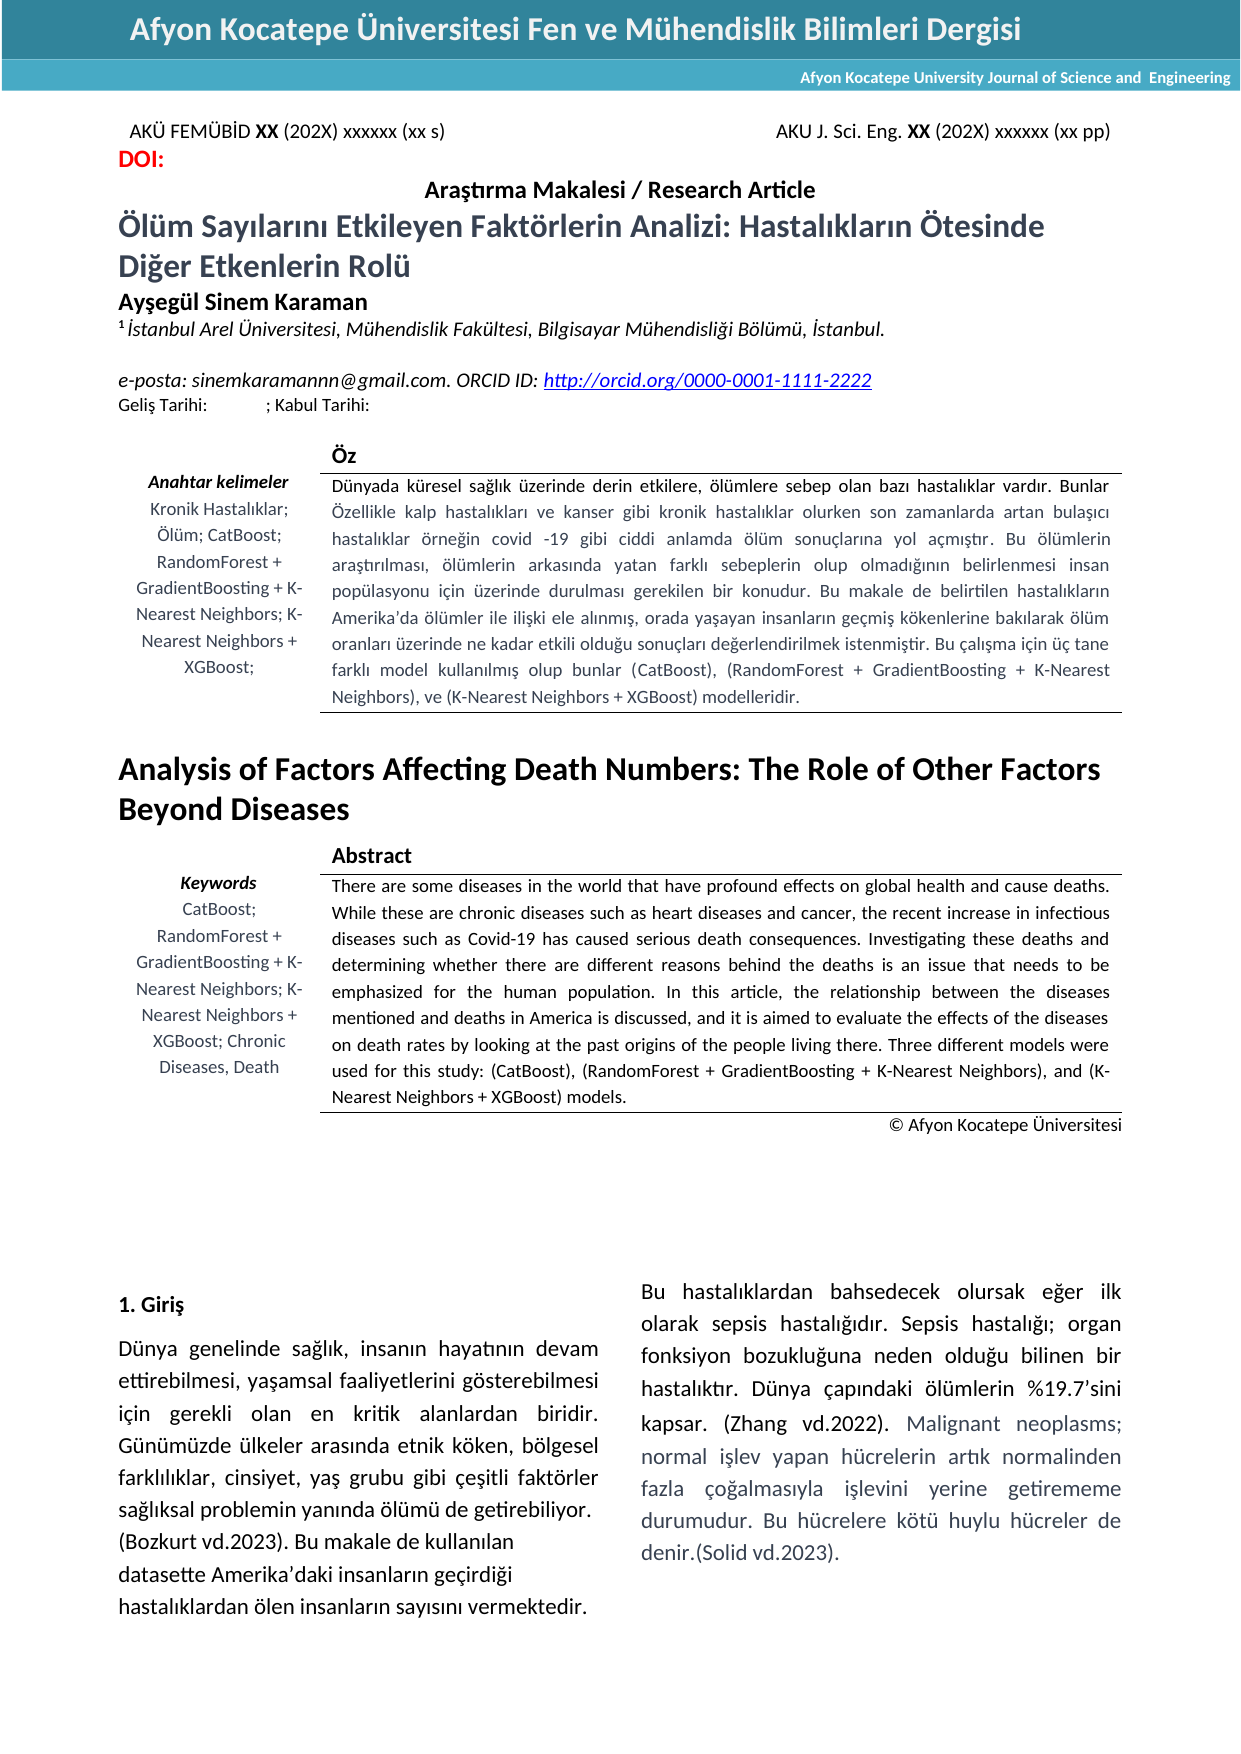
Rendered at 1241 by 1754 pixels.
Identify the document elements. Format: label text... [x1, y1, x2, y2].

table_header Öz [320, 441, 1122, 473]
text © Afyon Kocatepe Üniversitesi [118, 1113, 1122, 1136]
text Bu hastalıklardan bahsedecek olursak eğer ilk olarak sepsis hastalığıdır. Sepsis hastalığı; organ fonksiyon bozukluğuna neden olduğu bilinen bir hastalıktır. Dünya çapındaki ölümlerin %19.7’sini kapsar. (Zhang vd.2022). Malignant neoplasms; normal işlev yapan hücrelerin artık normalinden fazla çoğalmasıyla işlevini yerine getirememe durumudur. Bu hücrelere kötü huylu hücreler de denir.(Solid vd.2023). [641, 1277, 1122, 1566]
text hastalıklardan ölen insanların sayısını vermektedir. [118, 1592, 599, 1620]
text DOI: [118, 143, 1122, 174]
text Araştırma Makalesi / Research Article [118, 174, 1122, 204]
text Geliş Tarihi: ; Kabul Tarihi: [118, 393, 1122, 416]
subtitle 1. Giriş [118, 1290, 599, 1318]
text Analysis of Factors Affecting Death Numbers: The Role of Other Factors Beyond Diseases [118, 748, 1122, 829]
table_header AKU J. Sci. Eng. XX (202X) xxxxxx (xx pp) [620, 118, 1122, 143]
text Ayşegül Sinem Karaman [118, 286, 1122, 317]
text Dünya genelinde sağlık, insanın hayatının devam ettirebilmesi, yaşamsal faaliyetlerini gösterebilmesi için gerekli olan en kritik alanlardan biridir. Günümüzde ülkeler arasında etnik köken, bölgesel farklılıklar, cinsiyet, yaş grubu gibi çeşitli faktörler sağlıksal problemin yanında ölümü de getirebiliyor. [118, 1334, 599, 1523]
text Ölüm Sayılarını Etkileyen Faktörlerin Analizi: Hastalıkların Ötesinde Diğer Etkenlerin Rolü [118, 204, 1122, 286]
text e-posta: sinemkaramannn@gmail.com. ORCID ID: http://orcid.org/0000-0001-1111-2222 [118, 367, 1122, 393]
text 1 İstanbul Arel Üniversitesi, Mühendislik Fakültesi, Bilgisayar Mühendisliği Bölümü, İstanbul. [118, 317, 1122, 342]
table_header Anahtar kelimeler Kronik Hastalıklar; Ölüm; CatBoost; RandomForest + GradientBoosting + K-Nearest Neighbors; K-Nearest Neighbors + XGBoost; [118, 441, 320, 712]
text datasette Amerika’daki insanların geçirdiği [118, 1560, 599, 1588]
table_header AKÜ FEMÜBİD XX (202X) xxxxxx (xx s) [118, 118, 620, 143]
table_cell There are some diseases in the world that have profound effects on global health and cause deaths. While these are chronic diseases such as heart diseases and cancer, the recent increase in infectious diseases such as Covid-19 has caused serious death consequences. Investigating these deaths and determining whether there are different reasons behind the deaths is an issue that needs to be emphasized for the human population. In this article, the relationship between the diseases mentioned and deaths in America is discussed, and it is aimed to evaluate the effects of the diseases on death rates by looking at the past origins of the people living there. Three different models were used for this study: (CatBoost), (RandomForest + GradientBoosting + K-Nearest Neighbors), and (K-Nearest Neighbors + XGBoost) models. [320, 875, 1122, 1112]
text (Bozkurt vd.2023). Bu makale de kullanılan [118, 1527, 599, 1556]
table_header Abstract [320, 842, 1122, 873]
table_cell Dünyada küresel sağlık üzerinde derin etkilere, ölümlere sebep olan bazı hastalıklar vardır. Bunlar Özellikle kalp hastalıkları ve kanser gibi kronik hastalıklar olurken son zamanlarda artan bulaşıcı hastalıklar örneğin covid -19 gibi ciddi anlamda ölüm sonuçlarına yol açmıştır. Bu ölümlerin araştırılması, ölümlerin arkasında yatan farklı sebeplerin olup olmadığının belirlenmesi insan popülasyonu için üzerinde durulması gerekilen bir konudur. Bu makale de belirtilen hastalıkların Amerika’da ölümler ile ilişki ele alınmış, orada yaşayan insanların geçmiş kökenlerine bakılarak ölüm oranları üzerinde ne kadar etkili olduğu sonuçları değerlendirilmek istenmiştir. Bu çalışma için üç tane farklı model kullanılmış olup bunlar (CatBoost), (RandomForest + GradientBoosting + K-Nearest Neighbors), ve (K-Nearest Neighbors + XGBoost) modelleridir. [320, 474, 1122, 712]
table_header Keywords CatBoost; RandomForest + GradientBoosting + K-Nearest Neighbors; K-Nearest Neighbors + XGBoost; Chronic Diseases, Death [118, 842, 320, 1112]
